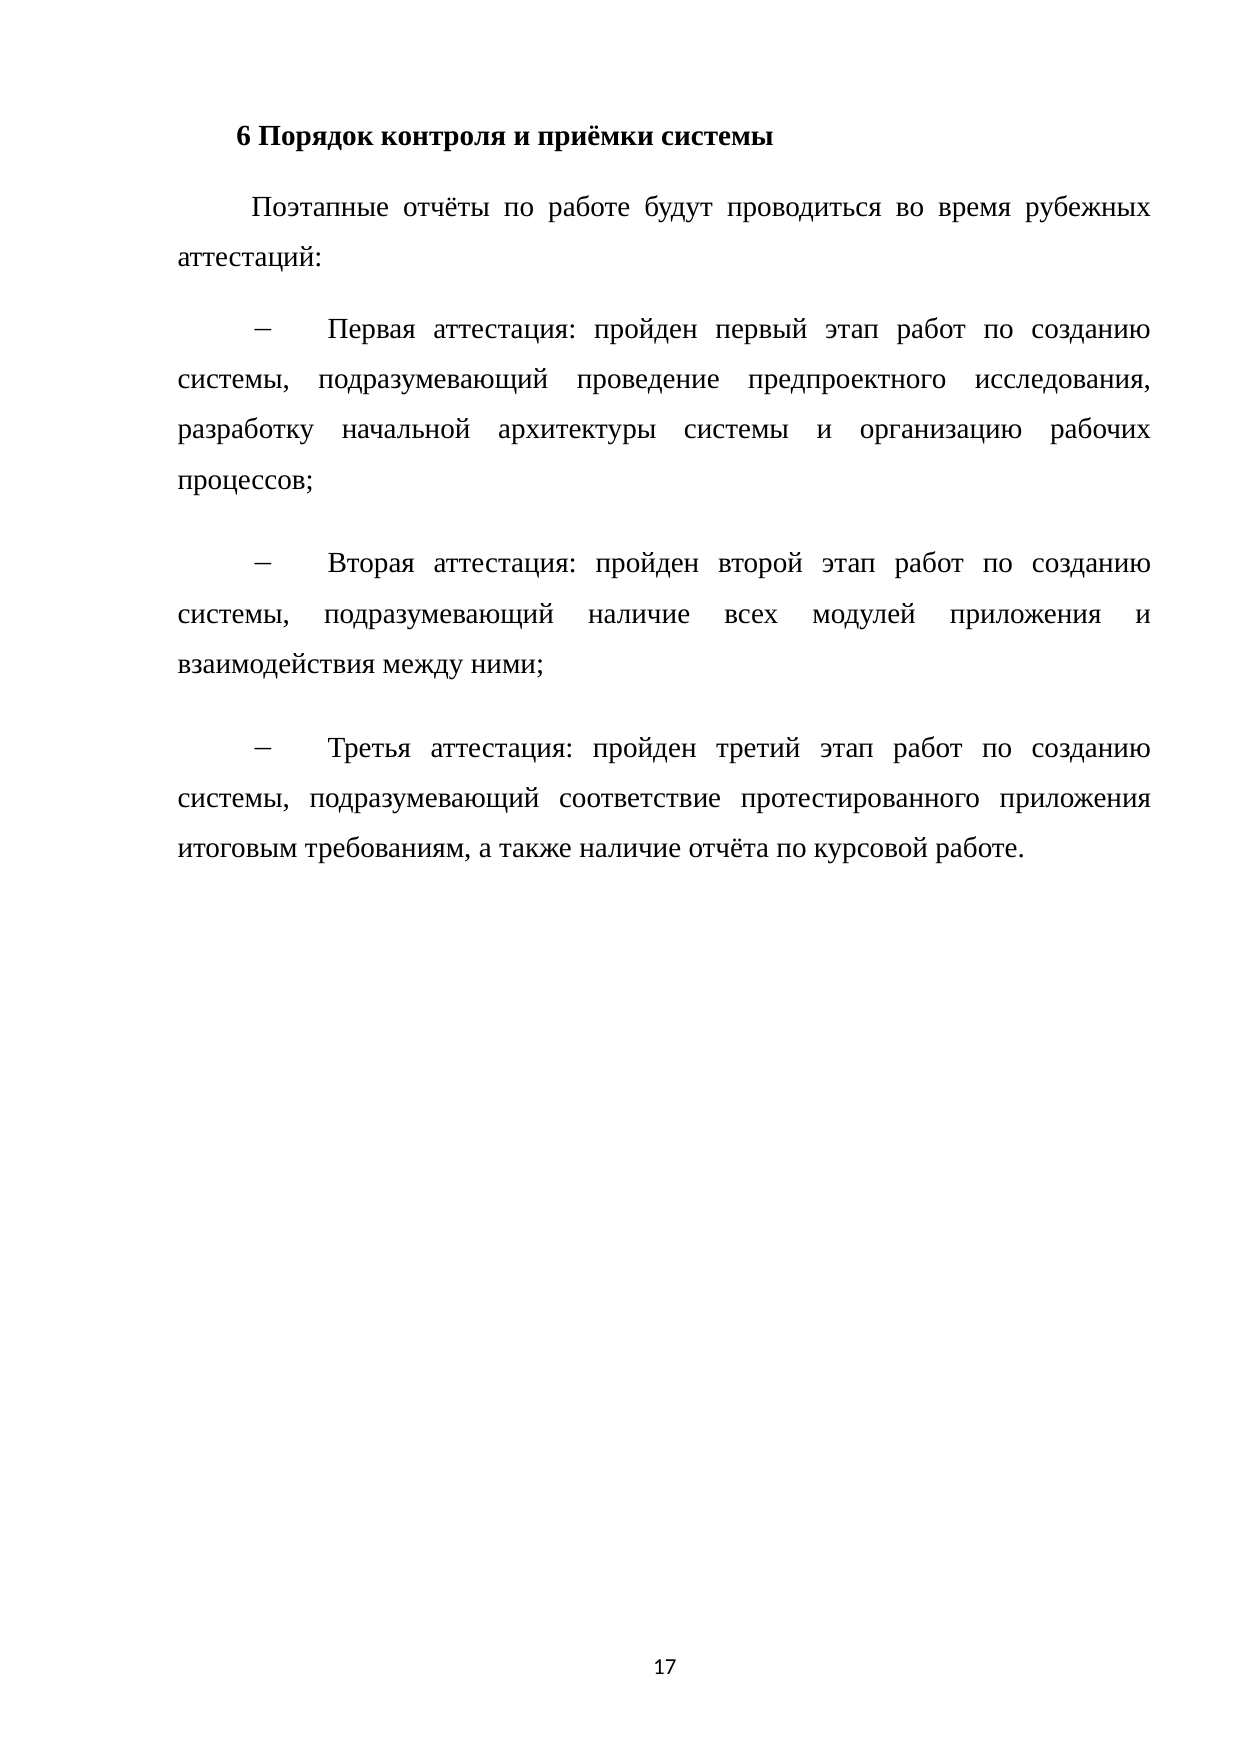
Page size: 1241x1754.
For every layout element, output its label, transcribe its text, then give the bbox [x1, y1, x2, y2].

list Первая аттестация: пройден первый этап работ по созданию системы, подразумевающий проведение предпроектного исследования, разработку начальной архитектуры системы и организацию рабочих процессов; [177, 311, 1152, 495]
list Третья аттестация: пройден третий этап работ по созданию системы, подразумевающий соответствие протестированного приложения итоговым требованиям, а также наличие отчёта по курсовой работе. [177, 730, 1152, 864]
text Поэтапные отчёты по работе будут проводиться во время рубежных аттестаций: [177, 189, 1152, 273]
list Порядок контроля и приёмки системы [236, 118, 1152, 152]
list Вторая аттестация: пройден второй этап работ по созданию системы, подразумевающий наличие всех модулей приложения и взаимодействия между ними; [177, 545, 1152, 680]
